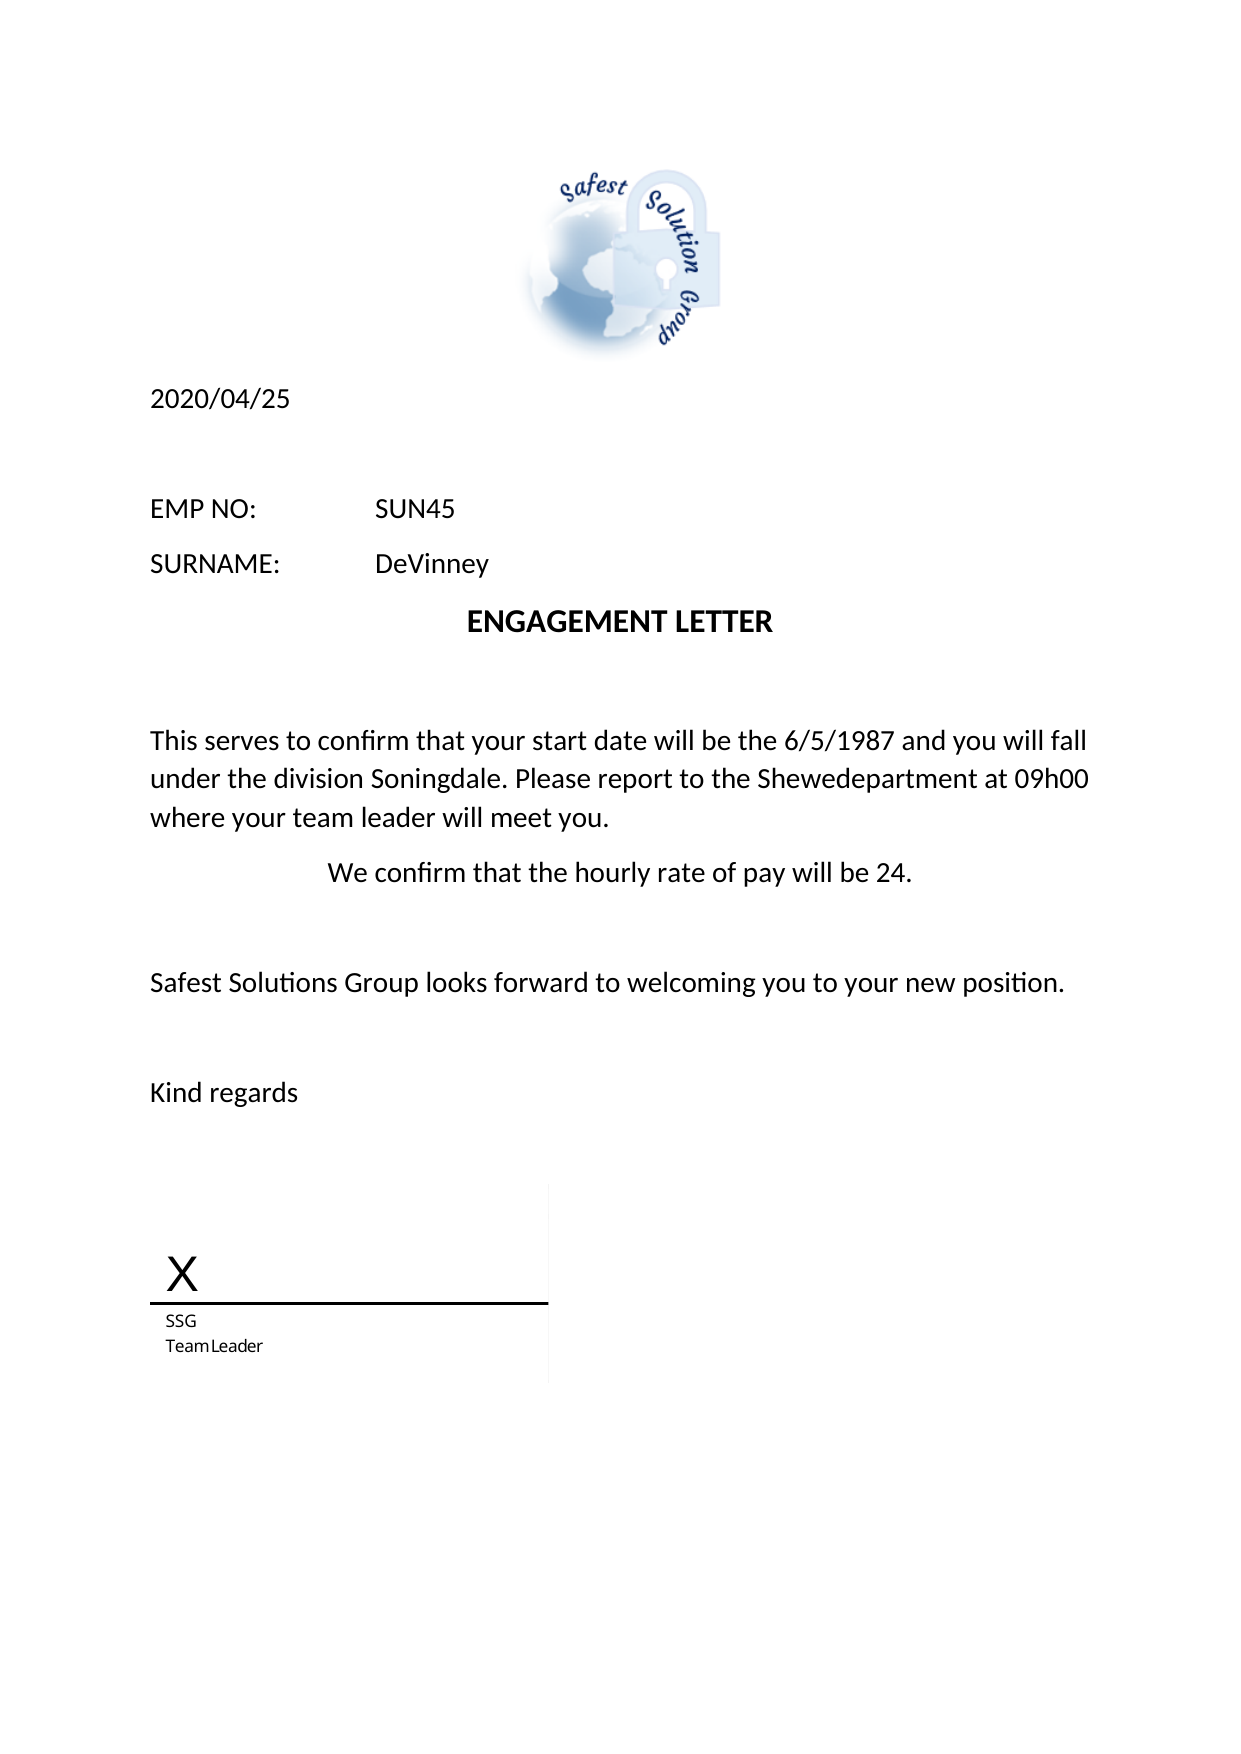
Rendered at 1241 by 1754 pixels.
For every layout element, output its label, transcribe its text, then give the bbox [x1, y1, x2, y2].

text EMP NO: SUN45 [150, 490, 1090, 526]
text Kind regards [150, 1074, 1090, 1110]
text Safest Solutions Group looks forward to welcoming you to your new position. [150, 964, 1090, 999]
text ENGAGEMENT LETTER [150, 601, 1090, 641]
text We confirm that the hourly rate of pay will be 24. [150, 854, 1090, 889]
text SURNAME: DeVinney [150, 545, 1090, 581]
picture [511, 150, 729, 362]
text 2020/04/25 [150, 380, 1090, 416]
text This serves to confirm that your start date will be the 6/5/1987 and you will fall under the division Soningdale. Please report to the Shewedepartment at 09h00 where your team leader will meet you. [150, 722, 1090, 834]
